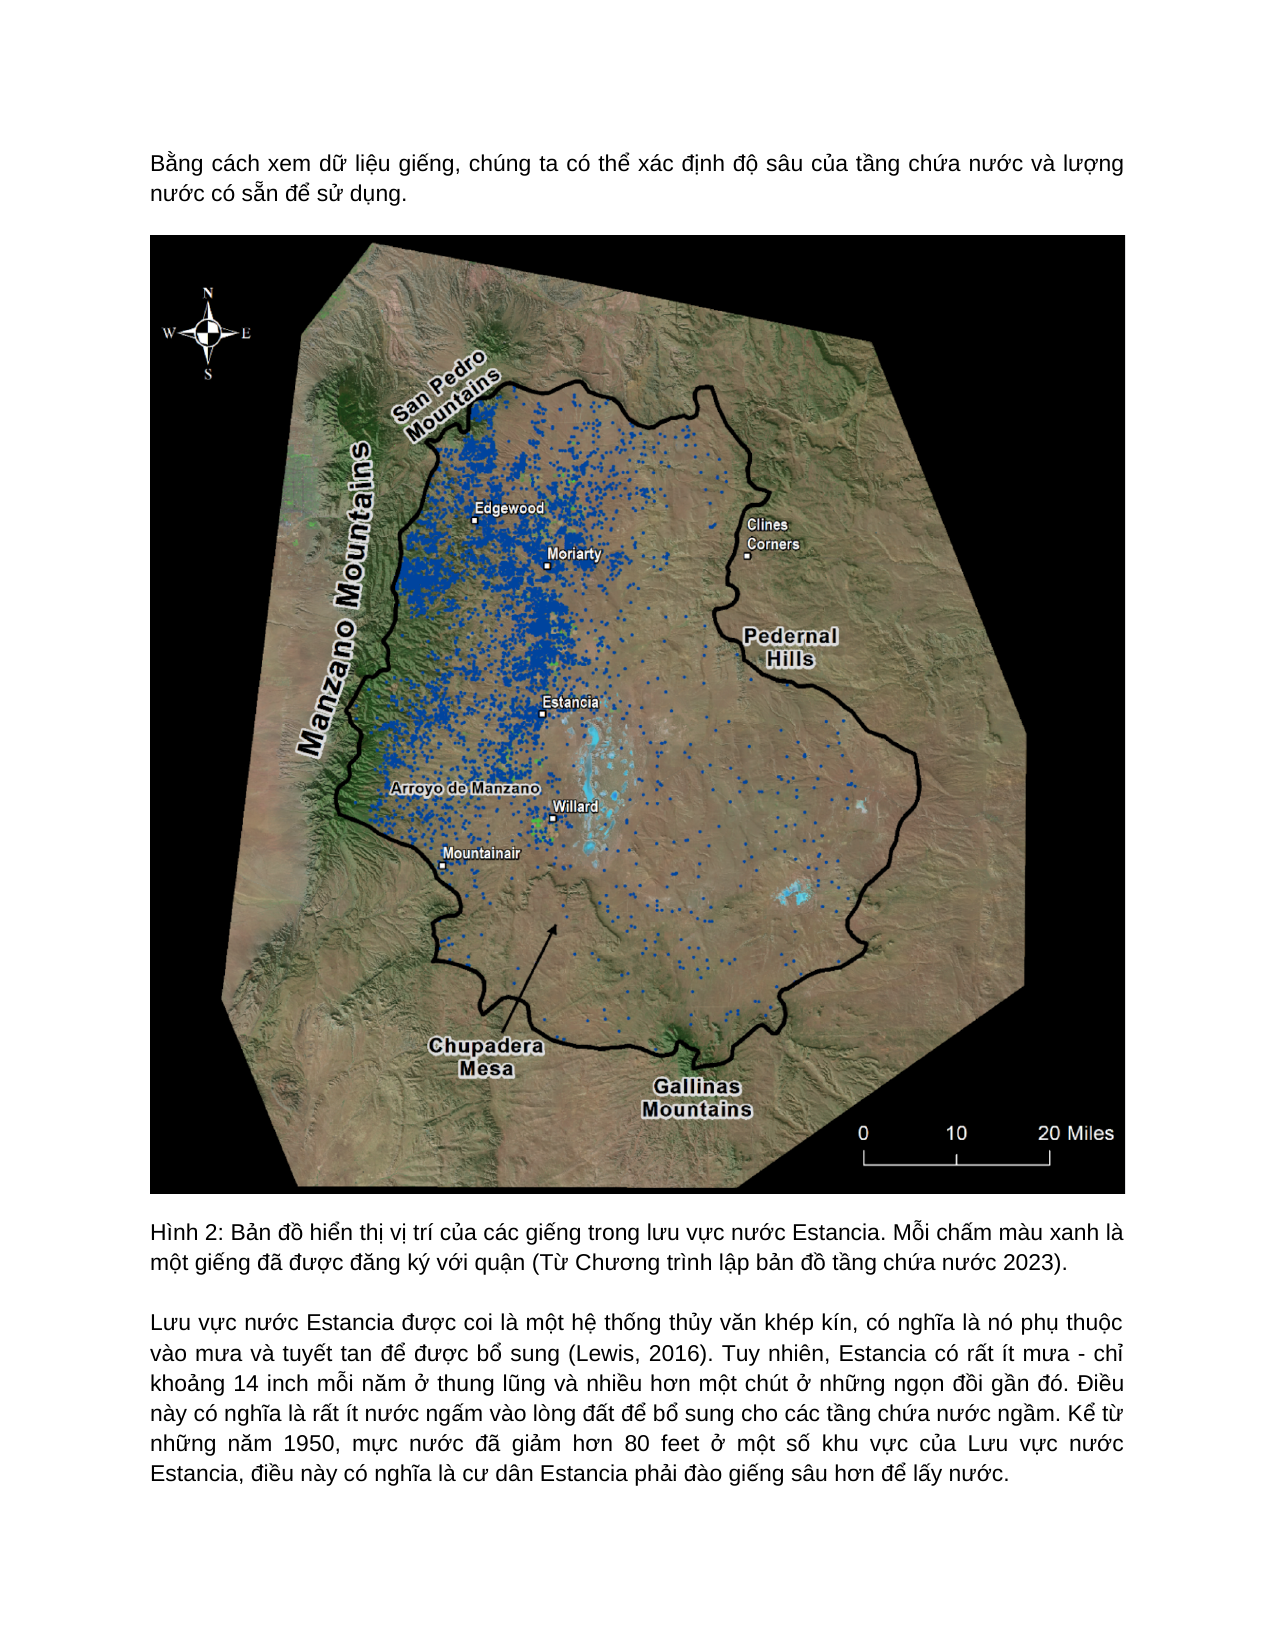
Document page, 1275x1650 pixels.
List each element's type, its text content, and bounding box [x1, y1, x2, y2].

text Lưu vực nước Estancia được coi là một hệ thống thủy văn khép kín, có nghĩa là nó phụ thuộc vào mưa và tuyết tan để được bổ sung (Lewis, 2016). Tuy nhiên, Estancia có rất ít mưa - chỉ khoảng 14 inch mỗi năm ở thung lũng và nhiều hơn một chút ở những ngọn đồi gần đó. Điều này có nghĩa là rất ít nước ngấm vào lòng đất để bổ sung cho các tầng chứa nước ngầm. Kể từ những năm 1950, mực nước đã giảm hơn 80 feet ở một số khu vực của Lưu vực nước Estancia, điều này có nghĩa là cư dân Estancia phải đào giếng sâu hơn để lấy nước. [150, 1309, 1125, 1487]
text Hình 2: Bản đồ hiển thị vị trí của các giếng trong lưu vực nước Estancia. Mỗi chấm màu xanh là một giếng đã được đăng ký với quận (Từ Chương trình lập bản đồ tầng chứa nước 2023). [150, 1219, 1125, 1275]
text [150, 150, 1125, 207]
picture [150, 235, 1125, 1194]
